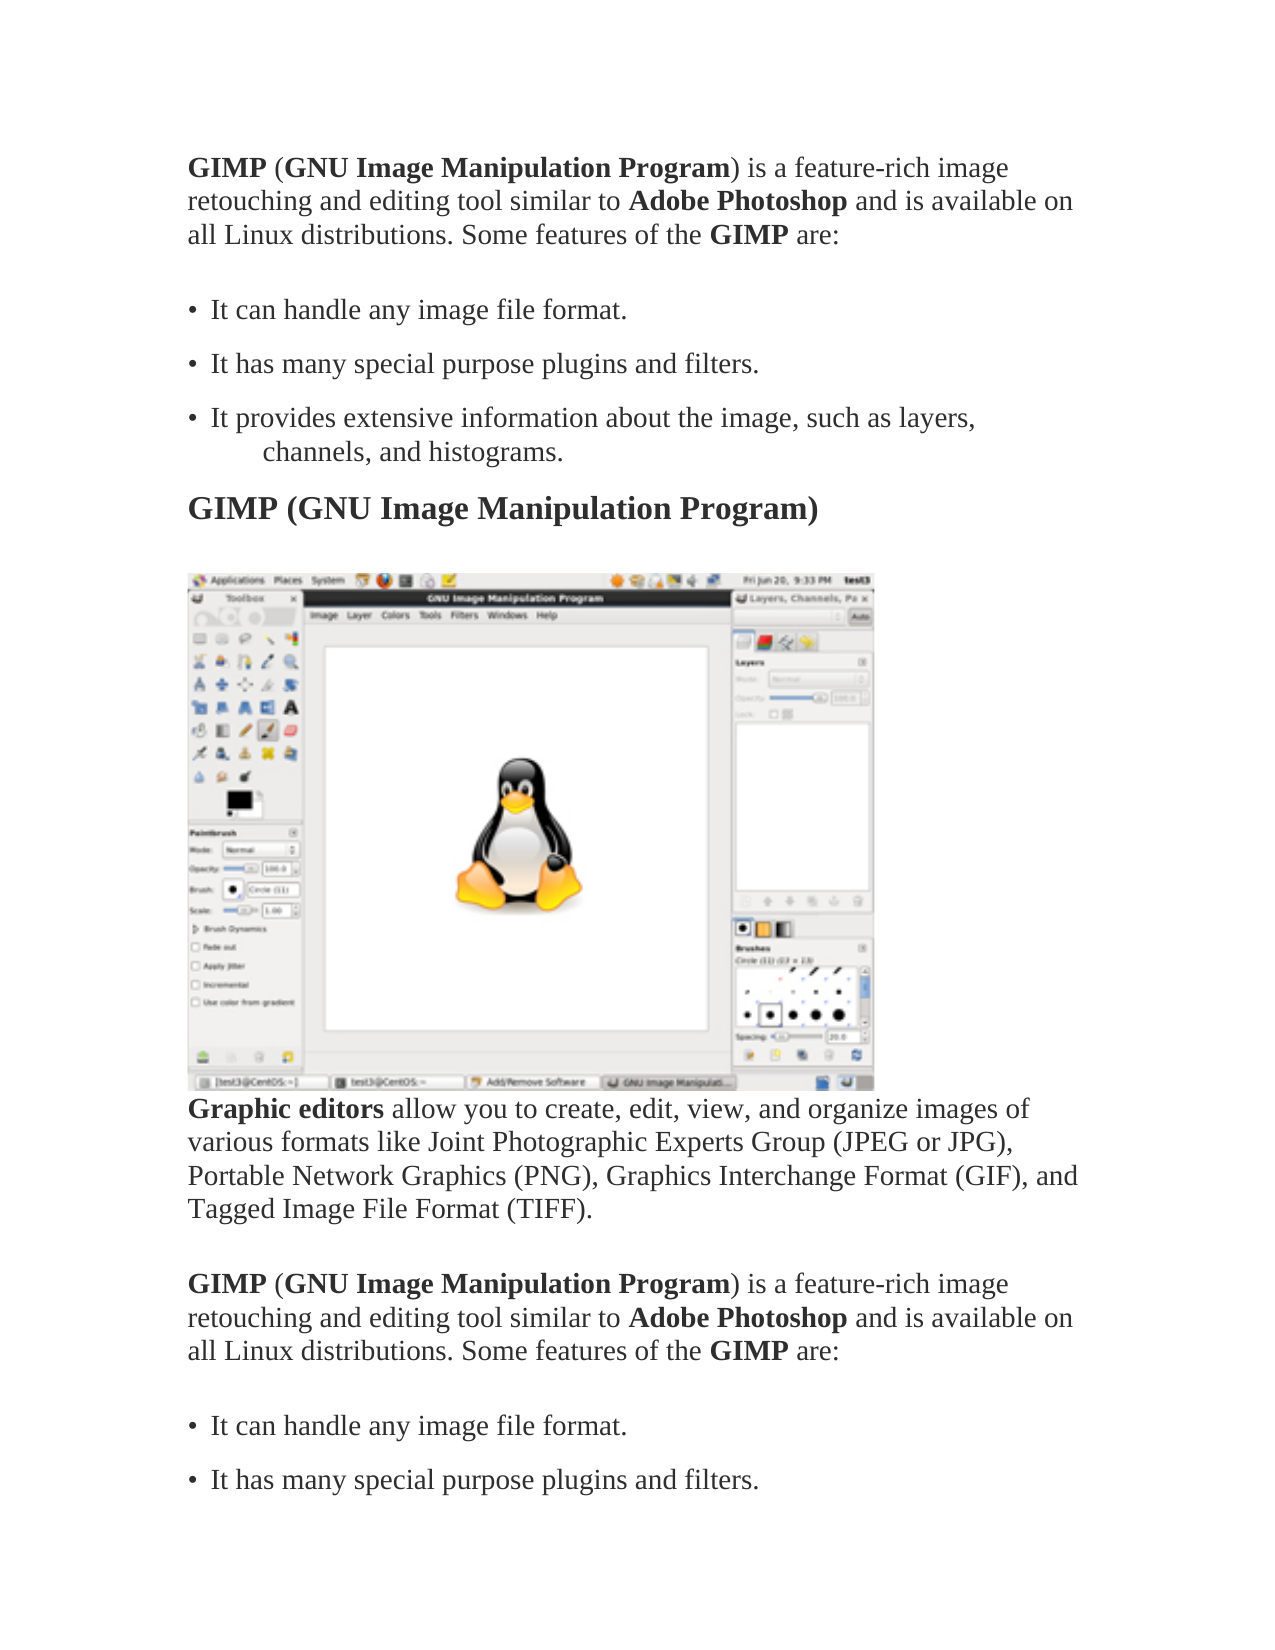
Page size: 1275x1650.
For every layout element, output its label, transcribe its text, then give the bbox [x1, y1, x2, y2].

list It has many special purpose plugins and filters. [187, 1462, 1087, 1496]
text GIMP (GNU Image Manipulation Program) [187, 488, 1087, 526]
picture [187, 573, 875, 1091]
text Graphic editors allow you to create, edit, view, and organize images of various formats like Joint Photographic Experts Group (JPEG or JPG), Portable Network Graphics (PNG), Graphics Interchange Format (GIF), and Tagged Image File Format (TIFF). [187, 1091, 1087, 1225]
list It can handle any image file format. [187, 1408, 1087, 1442]
list It provides extensive information about the image, such as layers, channels, and histograms. [187, 400, 1087, 467]
list It can handle any image file format. [187, 292, 1087, 325]
text GIMP (GNU Image Manipulation Program) is a feature-rich image retouching and editing tool similar to Adobe Photoshop and is available on all Linux distributions. Some features of the GIMP are: [187, 1266, 1087, 1367]
text GIMP (GNU Image Manipulation Program) is a feature-rich image retouching and editing tool similar to Adobe Photoshop and is available on all Linux distributions. Some features of the GIMP are: [187, 150, 1087, 251]
list It has many special purpose plugins and filters. [187, 346, 1087, 379]
